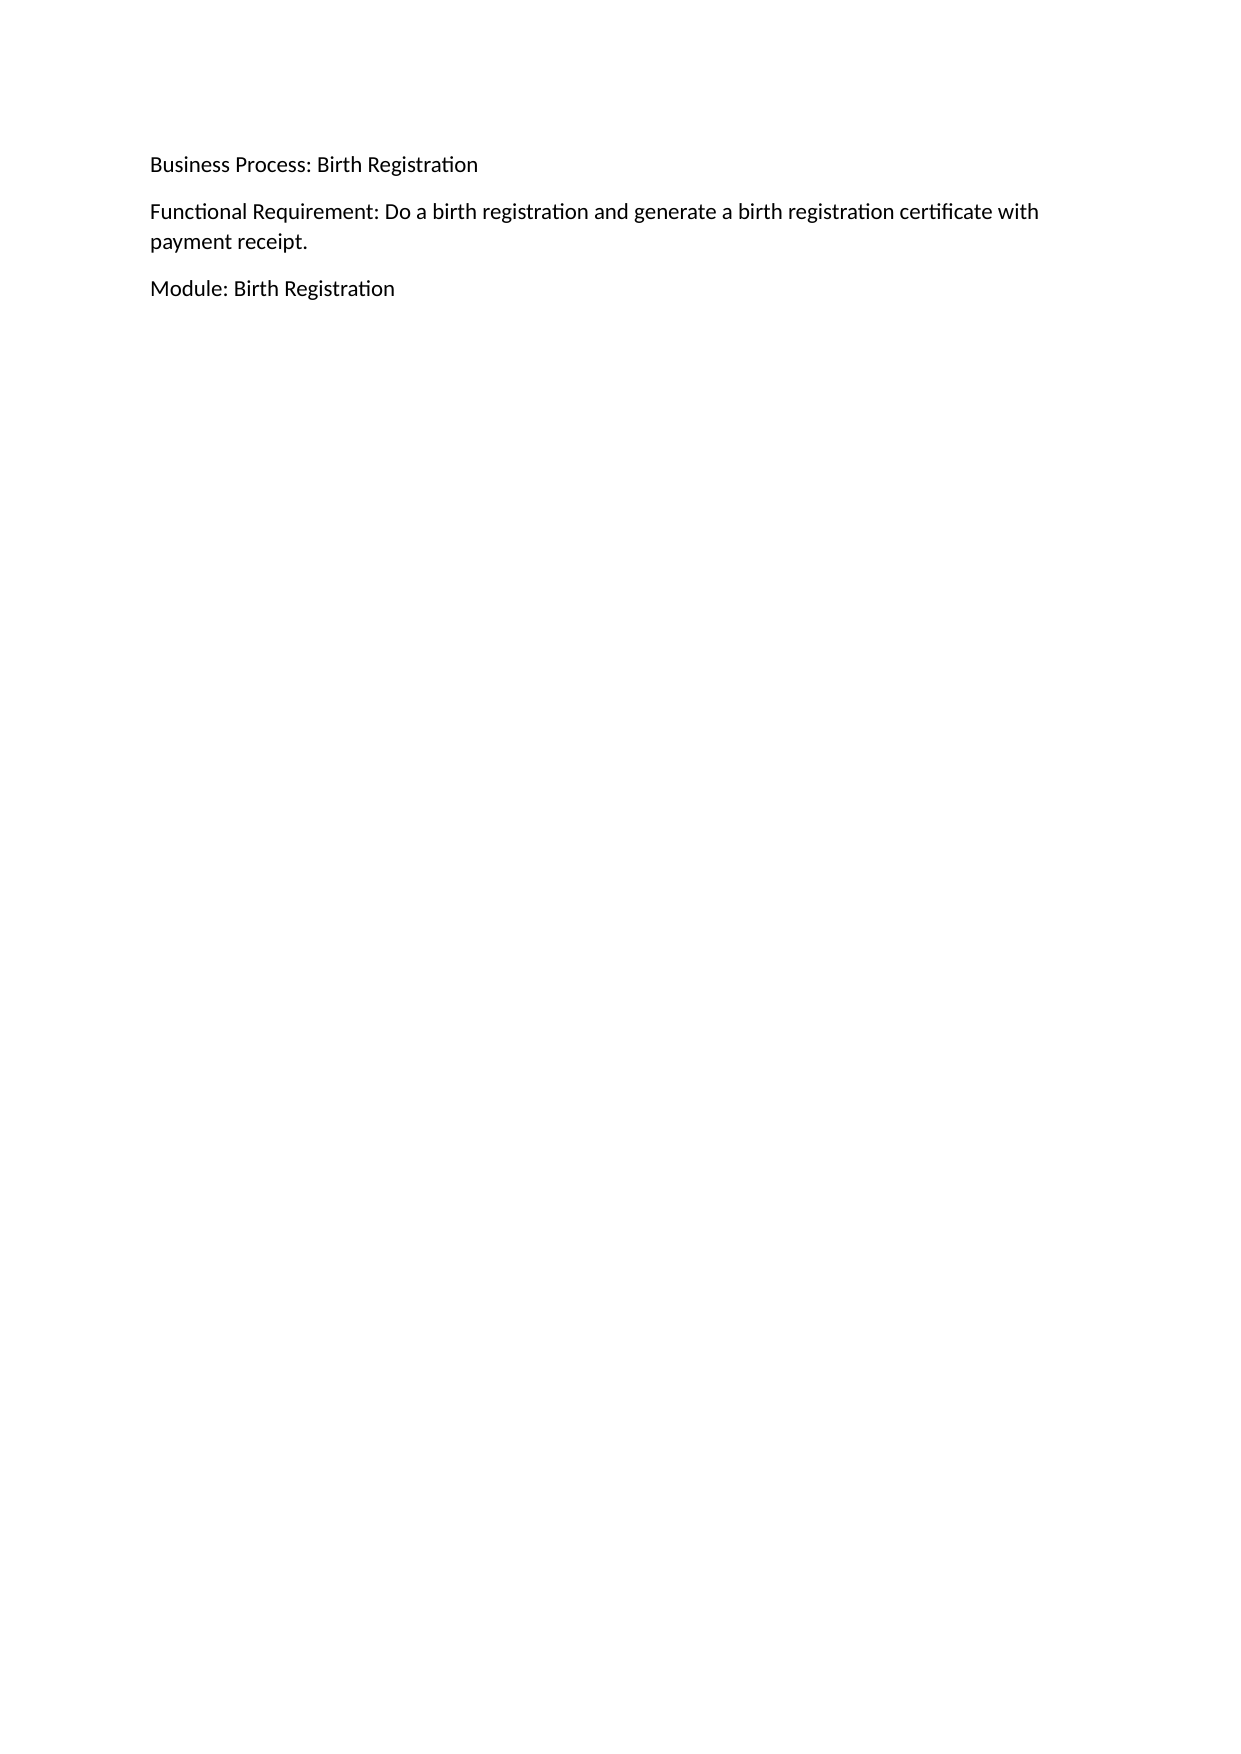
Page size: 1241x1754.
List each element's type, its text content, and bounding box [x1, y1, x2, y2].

text Functional Requirement: Do a birth registration and generate a birth registration certificate with payment receipt. [150, 197, 1090, 255]
text Module: Birth Registration [150, 274, 1090, 302]
text Business Process: Birth Registration [150, 150, 1090, 178]
